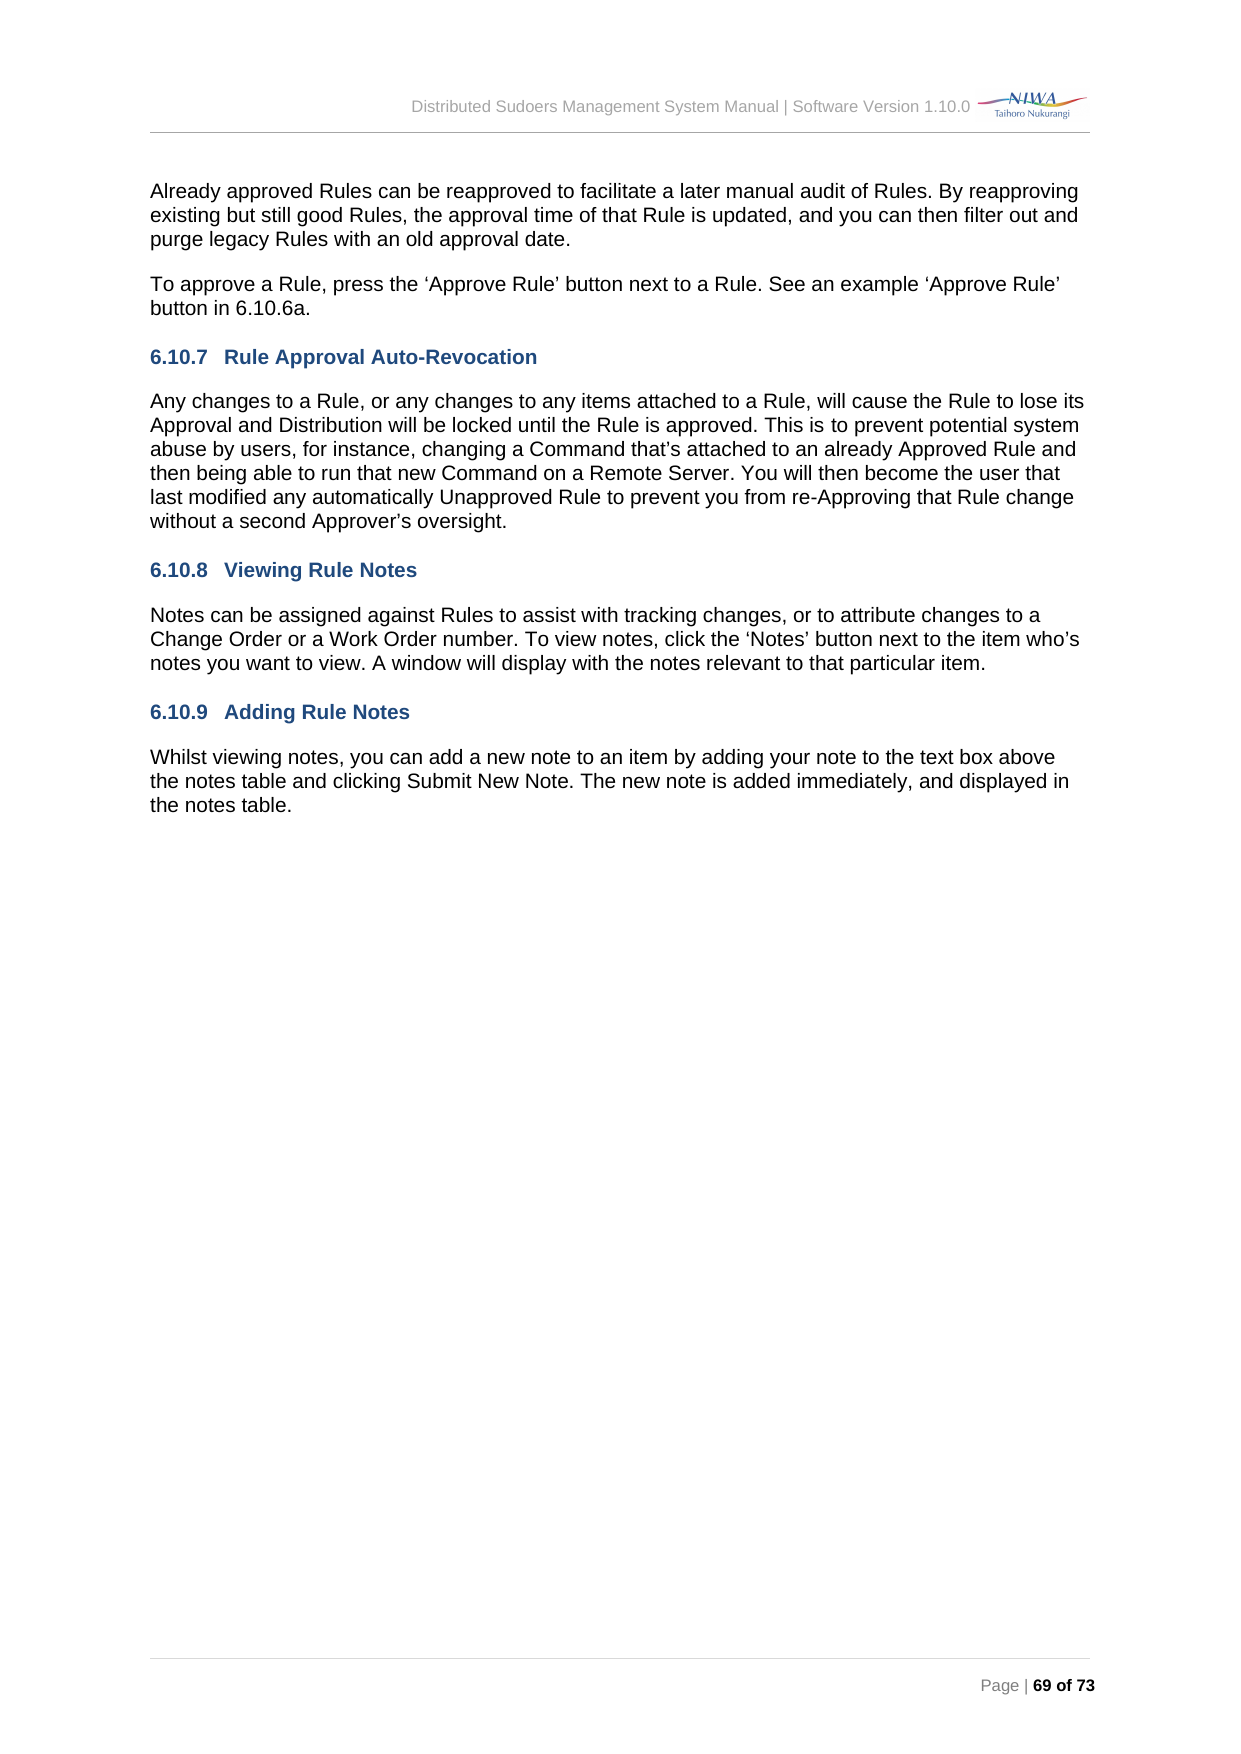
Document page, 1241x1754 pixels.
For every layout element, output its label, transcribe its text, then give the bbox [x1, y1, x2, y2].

subtitle Viewing Rule Notes [150, 558, 1090, 582]
subtitle Rule Approval Auto-Revocation [150, 344, 1090, 368]
text Notes can be assigned against Rules to assist with tracking changes, or to attribute changes to a Change Order or a Work Order number. To view notes, click the ‘Notes’ button next to the item who’s notes you want to view. A window will display with the notes relevant to that particular item. [150, 603, 1090, 675]
text Any changes to a Rule, or any changes to any items attached to a Rule, will cause the Rule to lose its Approval and Distribution will be locked until the Rule is approved. This is to prevent potential system abuse by users, for instance, changing a Command that’s attached to an already Approved Rule and then being able to run that new Command on a Remote Server. You will then become the user that last modified any automatically Unapproved Rule to prevent you from re-Approving that Rule change without a second Approver’s oversight. [150, 389, 1090, 533]
subtitle Adding Rule Notes [150, 700, 1090, 724]
picture [975, 88, 1091, 122]
text To approve a Rule, press the ‘Approve Rule’ button next to a Rule. See an example ‘Approve Rule’ button in 6.10.6a. [150, 272, 1090, 319]
text Already approved Rules can be reapproved to facilitate a later manual audit of Rules. By reapproving existing but still good Rules, the approval time of that Rule is updated, and you can then filter out and purge legacy Rules with an old approval date. [150, 179, 1090, 251]
text Whilst viewing notes, you can add a new note to an item by adding your note to the text box above the notes table and clicking Submit New Note. The new note is added immediately, and displayed in the notes table. [150, 744, 1090, 816]
